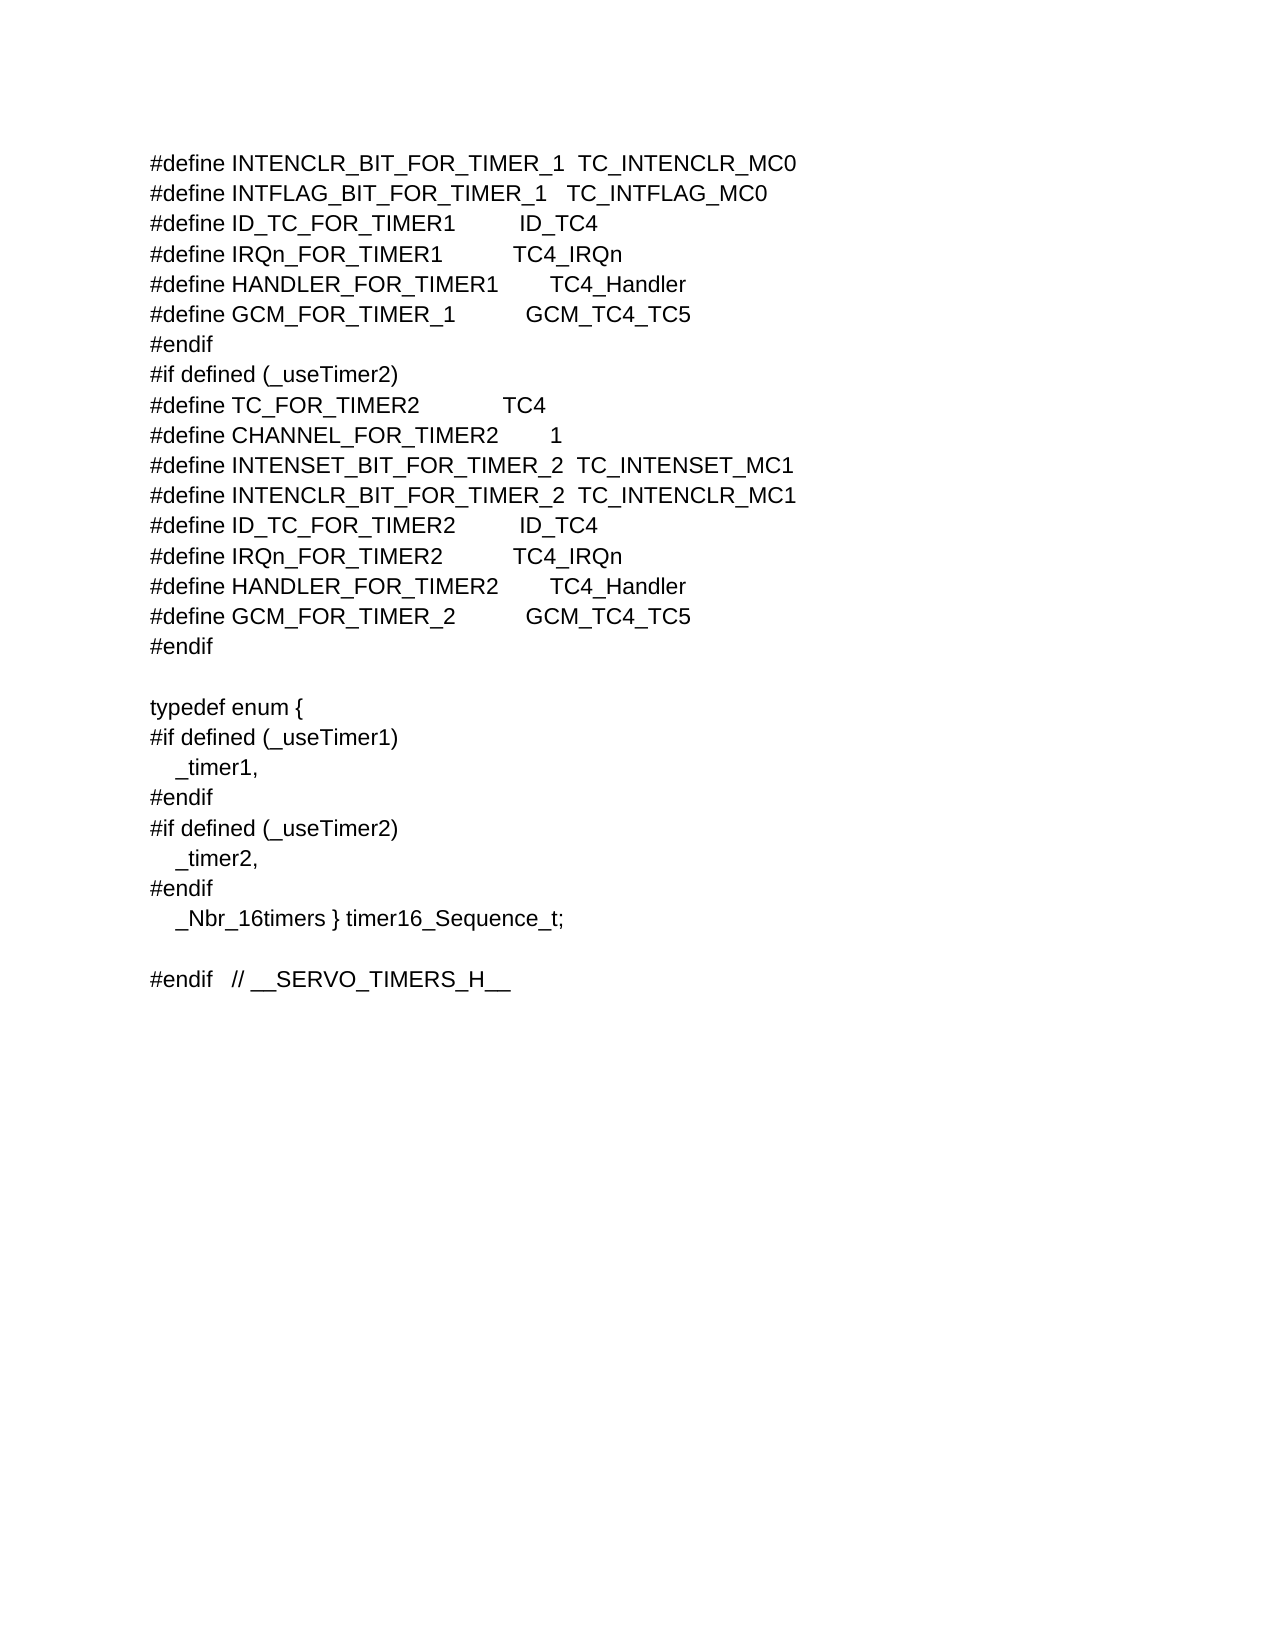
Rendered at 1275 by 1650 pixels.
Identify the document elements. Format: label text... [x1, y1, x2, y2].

text #if defined (_useTimer2) [150, 361, 1125, 388]
text #define TC_FOR_TIMER2 TC4 [150, 392, 1125, 418]
text #endif [150, 633, 1125, 660]
text #define IRQn_FOR_TIMER1 TC4_IRQn [150, 241, 1125, 267]
text #define INTENCLR_BIT_FOR_TIMER_2 TC_INTENCLR_MC1 [150, 482, 1125, 509]
text _Nbr_16timers } timer16_Sequence_t; [150, 905, 1125, 932]
text #endif [150, 875, 1125, 901]
text #define HANDLER_FOR_TIMER2 TC4_Handler [150, 573, 1125, 599]
text #endif // __SERVO_TIMERS_H__ [150, 966, 1125, 992]
text #endif [150, 784, 1125, 811]
text _timer2, [150, 845, 1125, 871]
text #define INTENCLR_BIT_FOR_TIMER_1 TC_INTENCLR_MC0 [150, 150, 1125, 176]
text #define GCM_FOR_TIMER_2 GCM_TC4_TC5 [150, 603, 1125, 629]
text #endif [150, 331, 1125, 358]
text typedef enum { [150, 694, 1125, 720]
text #define ID_TC_FOR_TIMER2 ID_TC4 [150, 512, 1125, 539]
text #define IRQn_FOR_TIMER2 TC4_IRQn [150, 543, 1125, 569]
text #define INTENSET_BIT_FOR_TIMER_2 TC_INTENSET_MC1 [150, 452, 1125, 478]
text #define CHANNEL_FOR_TIMER2 1 [150, 422, 1125, 448]
text #define INTFLAG_BIT_FOR_TIMER_1 TC_INTFLAG_MC0 [150, 180, 1125, 207]
text #define HANDLER_FOR_TIMER1 TC4_Handler [150, 271, 1125, 297]
text #if defined (_useTimer1) [150, 724, 1125, 750]
text _timer1, [150, 754, 1125, 781]
text #define GCM_FOR_TIMER_1 GCM_TC4_TC5 [150, 301, 1125, 327]
text #define ID_TC_FOR_TIMER1 ID_TC4 [150, 210, 1125, 237]
text #if defined (_useTimer2) [150, 814, 1125, 841]
